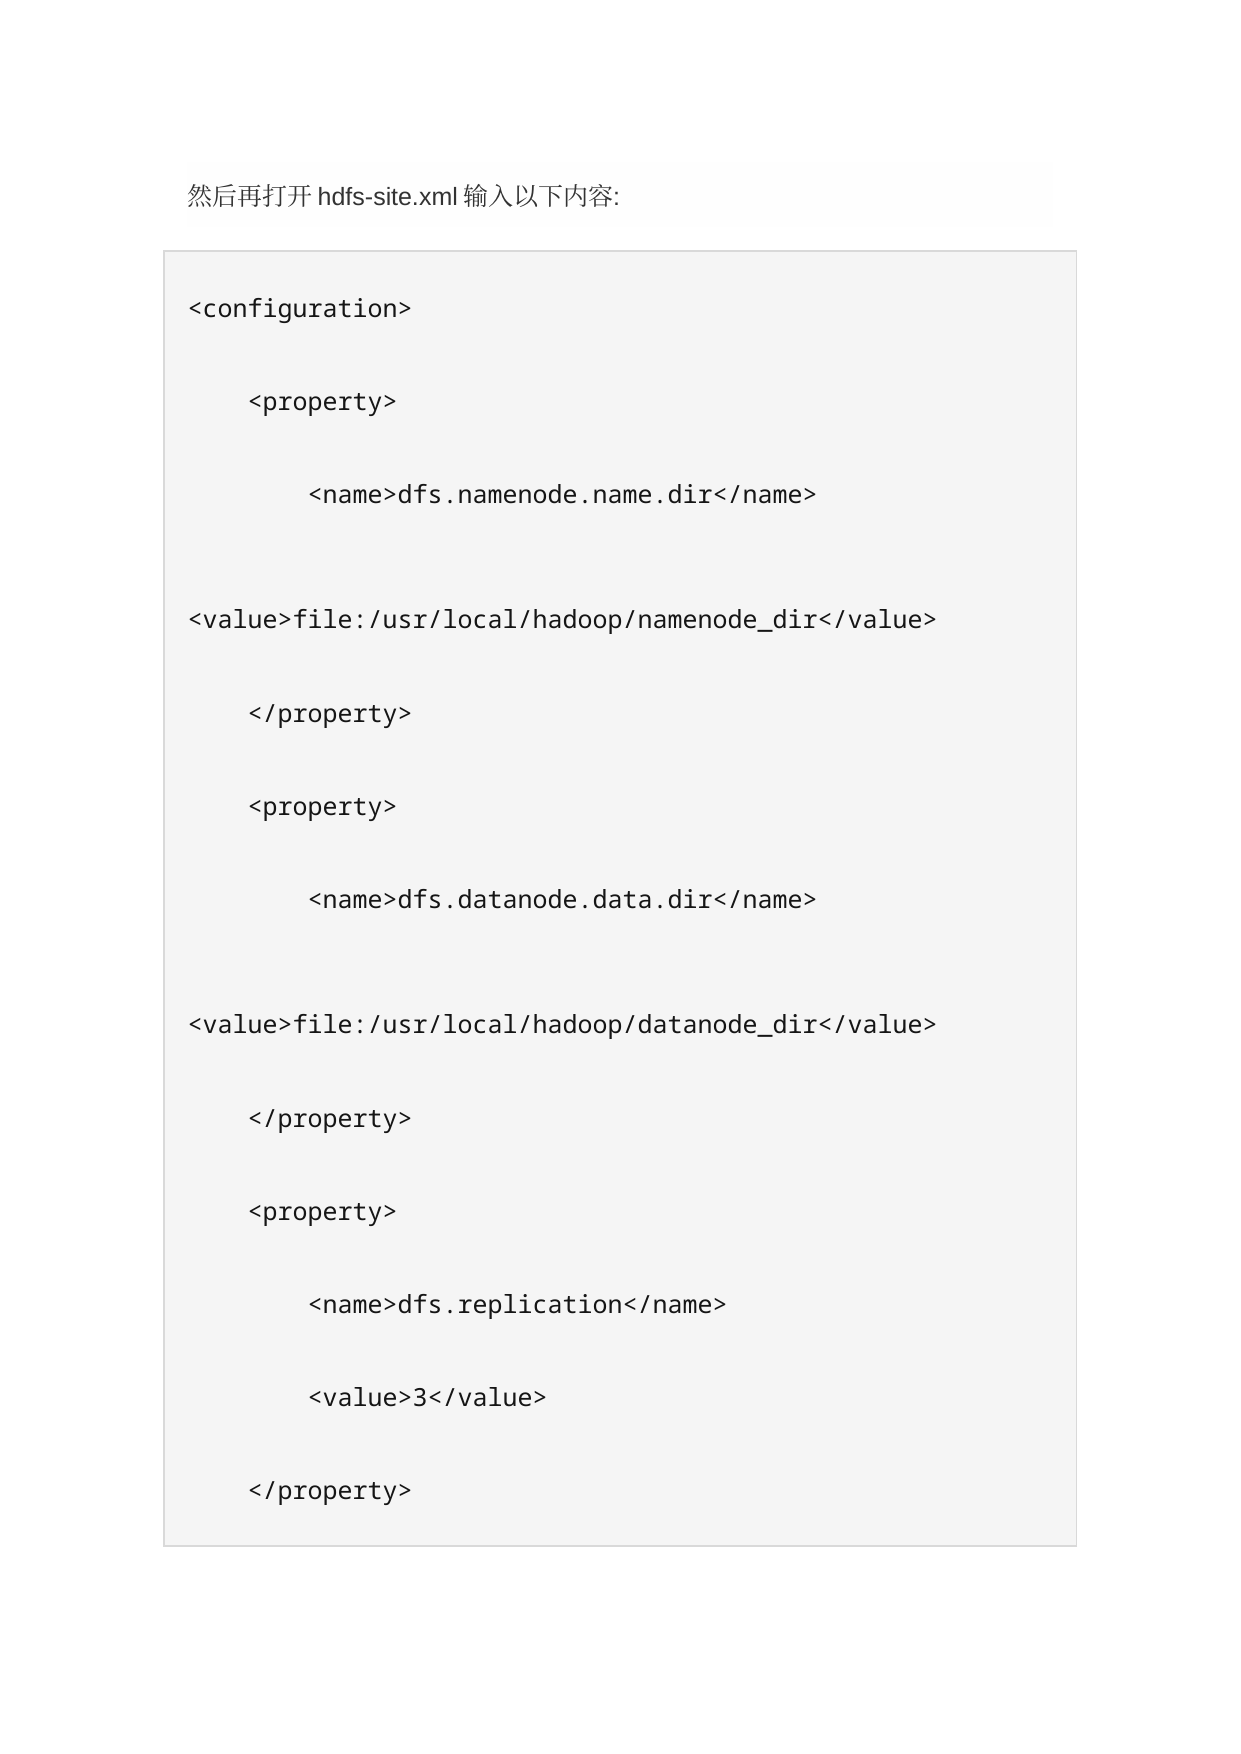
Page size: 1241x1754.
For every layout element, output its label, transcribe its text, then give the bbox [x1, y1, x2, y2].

text <value>file:/usr/local/hadoop/namenode_dir</value> [165, 530, 1076, 652]
text <name>dfs.replication</name> [165, 1247, 1076, 1336]
text <configuration> [165, 252, 1076, 340]
text <value>file:/usr/local/hadoop/datanode_dir</value> [165, 935, 1076, 1057]
text </property> [165, 1433, 1076, 1545]
text <name>dfs.namenode.name.dir</name> [165, 437, 1076, 526]
text <value>3</value> [165, 1340, 1076, 1429]
text <property> [165, 1153, 1076, 1243]
text 然后再打开hdfs-site.xml输入以下内容: [187, 162, 1053, 227]
text <property> [165, 343, 1076, 433]
text </property> [165, 655, 1076, 745]
text </property> [165, 1060, 1076, 1150]
text <name>dfs.datanode.data.dir</name> [165, 842, 1076, 931]
text <property> [165, 748, 1076, 838]
